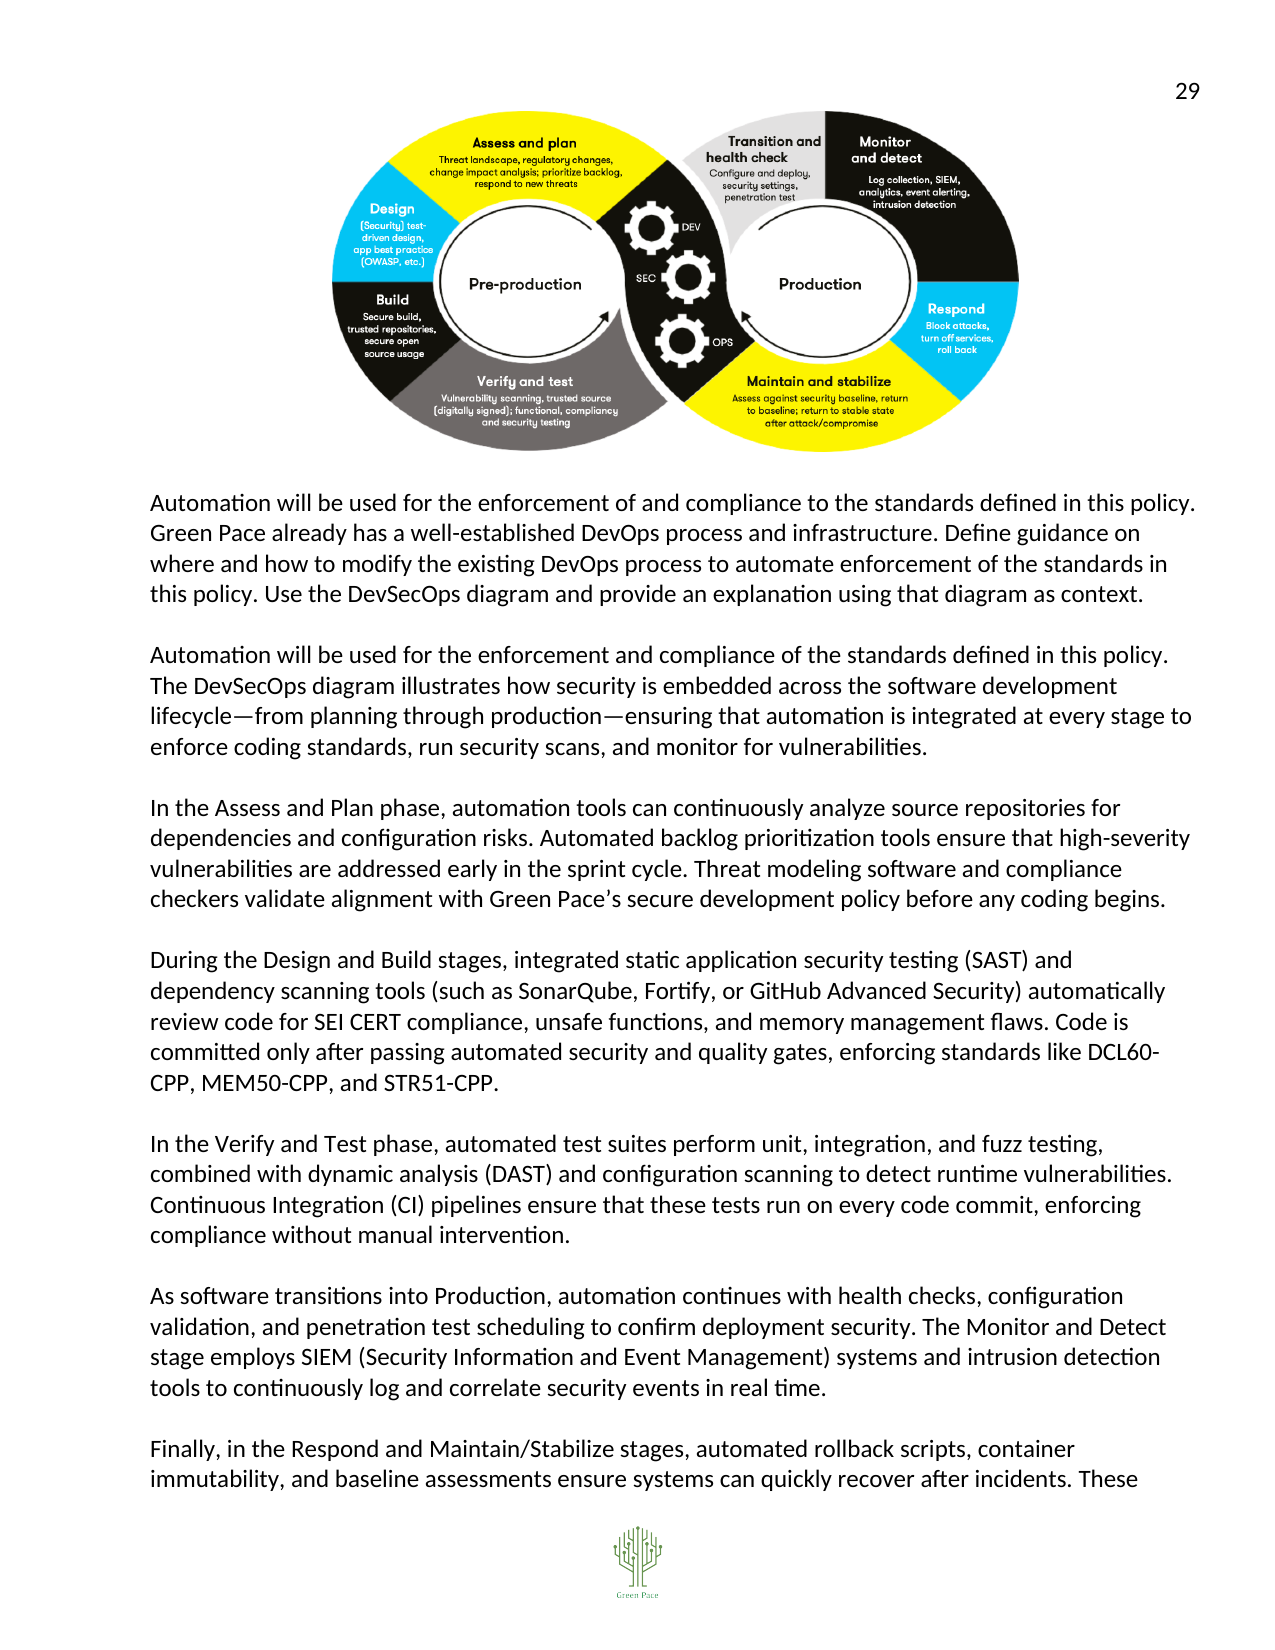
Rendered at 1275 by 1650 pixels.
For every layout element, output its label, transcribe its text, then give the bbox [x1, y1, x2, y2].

text As software transitions into Production, automation continues with health checks, configuration validation, and penetration test scheduling to confirm deployment security. The Monitor and Detect stage employs SIEM (Security Information and Event Management) systems and intrusion detection tools to continuously log and correlate security events in real time. [150, 1280, 1200, 1402]
text In the Verify and Test phase, automated test suites perform unit, integration, and fuzz testing, combined with dynamic analysis (DAST) and configuration scanning to detect runtime vulnerabilities. Continuous Integration (CI) pipelines ensure that these tests run on every code commit, enforcing compliance without manual intervention. [150, 1128, 1200, 1250]
text Automation will be used for the enforcement of and compliance to the standards defined in this policy. Green Pace already has a well-established DevOps process and infrastructure. Define guidance on where and how to modify the existing DevOps process to automate enforcement of the standards in this policy. Use the DevSecOps diagram and provide an explanation using that diagram as context. [150, 487, 1200, 609]
text In the Assess and Plan phase, automation tools can continuously analyze source repositories for dependencies and configuration risks. Automated backlog prioritization tools ensure that high-severity vulnerabilities are addressed early in the sprint cycle. Threat modeling software and compliance checkers validate alignment with Green Pace’s secure development policy before any coding begins. [150, 792, 1200, 914]
text Automation will be used for the enforcement and compliance of the standards defined in this policy. The DevSecOps diagram illustrates how security is embedded across the software development lifecycle—from planning through production—ensuring that automation is integrated at every stage to enforce coding standards, run security scans, and monitor for vulnerabilities. [150, 639, 1200, 762]
picture [327, 105, 1023, 457]
picture [605, 1521, 670, 1606]
text During the Design and Build stages, integrated static application security testing (SAST) and dependency scanning tools (such as SonarQube, Fortify, or GitHub Advanced Security) automatically review code for SEI CERT compliance, unsafe functions, and memory management flaws. Code is committed only after passing automated security and quality gates, enforcing standards like DCL60-CPP, MEM50-CPP, and STR51-CPP. [150, 945, 1200, 1097]
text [150, 1433, 1200, 1494]
